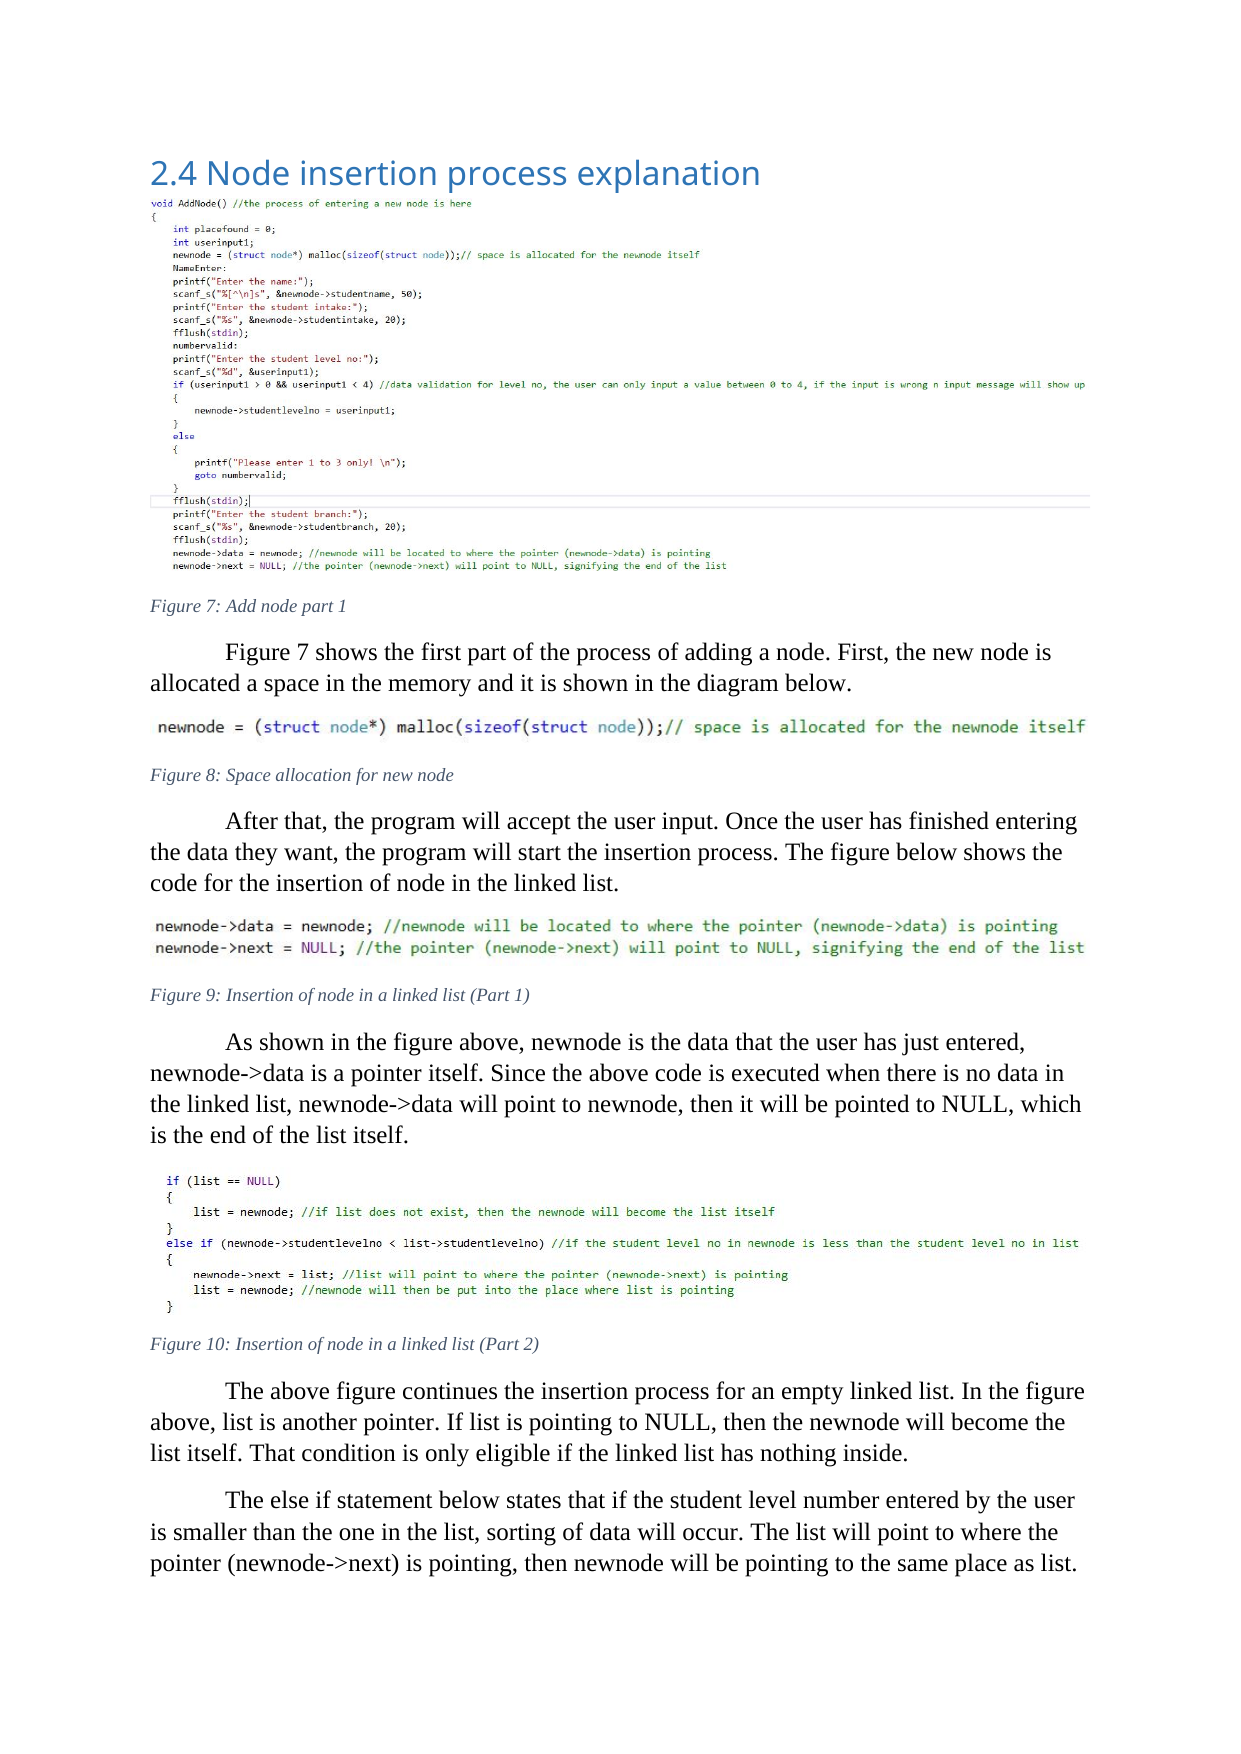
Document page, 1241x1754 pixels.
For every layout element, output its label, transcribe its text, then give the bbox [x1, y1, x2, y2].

text The else if statement below states that if the student level number entered by the user is smaller than the one in the list, sorting of data will occur. The list will point to where the pointer (newnode->next) is pointing, then newnode will be pointing to the same place as list. [150, 1486, 1090, 1576]
picture [150, 198, 1091, 576]
text Figure 8: Space allocation for new node [150, 764, 1090, 785]
picture [150, 916, 1091, 966]
text After that, the program will accept the user input. Once the user has finished entering the data they want, the program will start the insertion process. The figure below shows the code for the insertion of node in the linked list. [150, 806, 1090, 897]
text Figure 9: Insertion of node in a linked list (Part 1) [150, 984, 1090, 1006]
text Figure 7 shows the first part of the process of adding a node. First, the new node is allocated a space in the memory and it is shown in the diagram below. [150, 637, 1090, 697]
picture [150, 716, 1091, 743]
text Figure 7: Add node part 1 [150, 595, 1090, 616]
text Figure 10: Insertion of node in a linked list (Part 2) [150, 1333, 1090, 1355]
text As shown in the figure above, newnode is the data that the user has just entered, newnode->data is a pointer itself. Since the above code is executed when there is no data in the linked list, newnode->data will point to newnode, then it will be pointed to NULL, which is the end of the list itself. [150, 1027, 1090, 1149]
subtitle 2.4 Node insertion process explanation [150, 150, 1090, 195]
picture [150, 1167, 1091, 1315]
text The above figure continues the insertion process for an empty linked list. In the figure above, list is another pointer. If list is pointing to NULL, then the newnode will become the list itself. That condition is only eligible if the linked list has nothing inside. [150, 1376, 1090, 1467]
